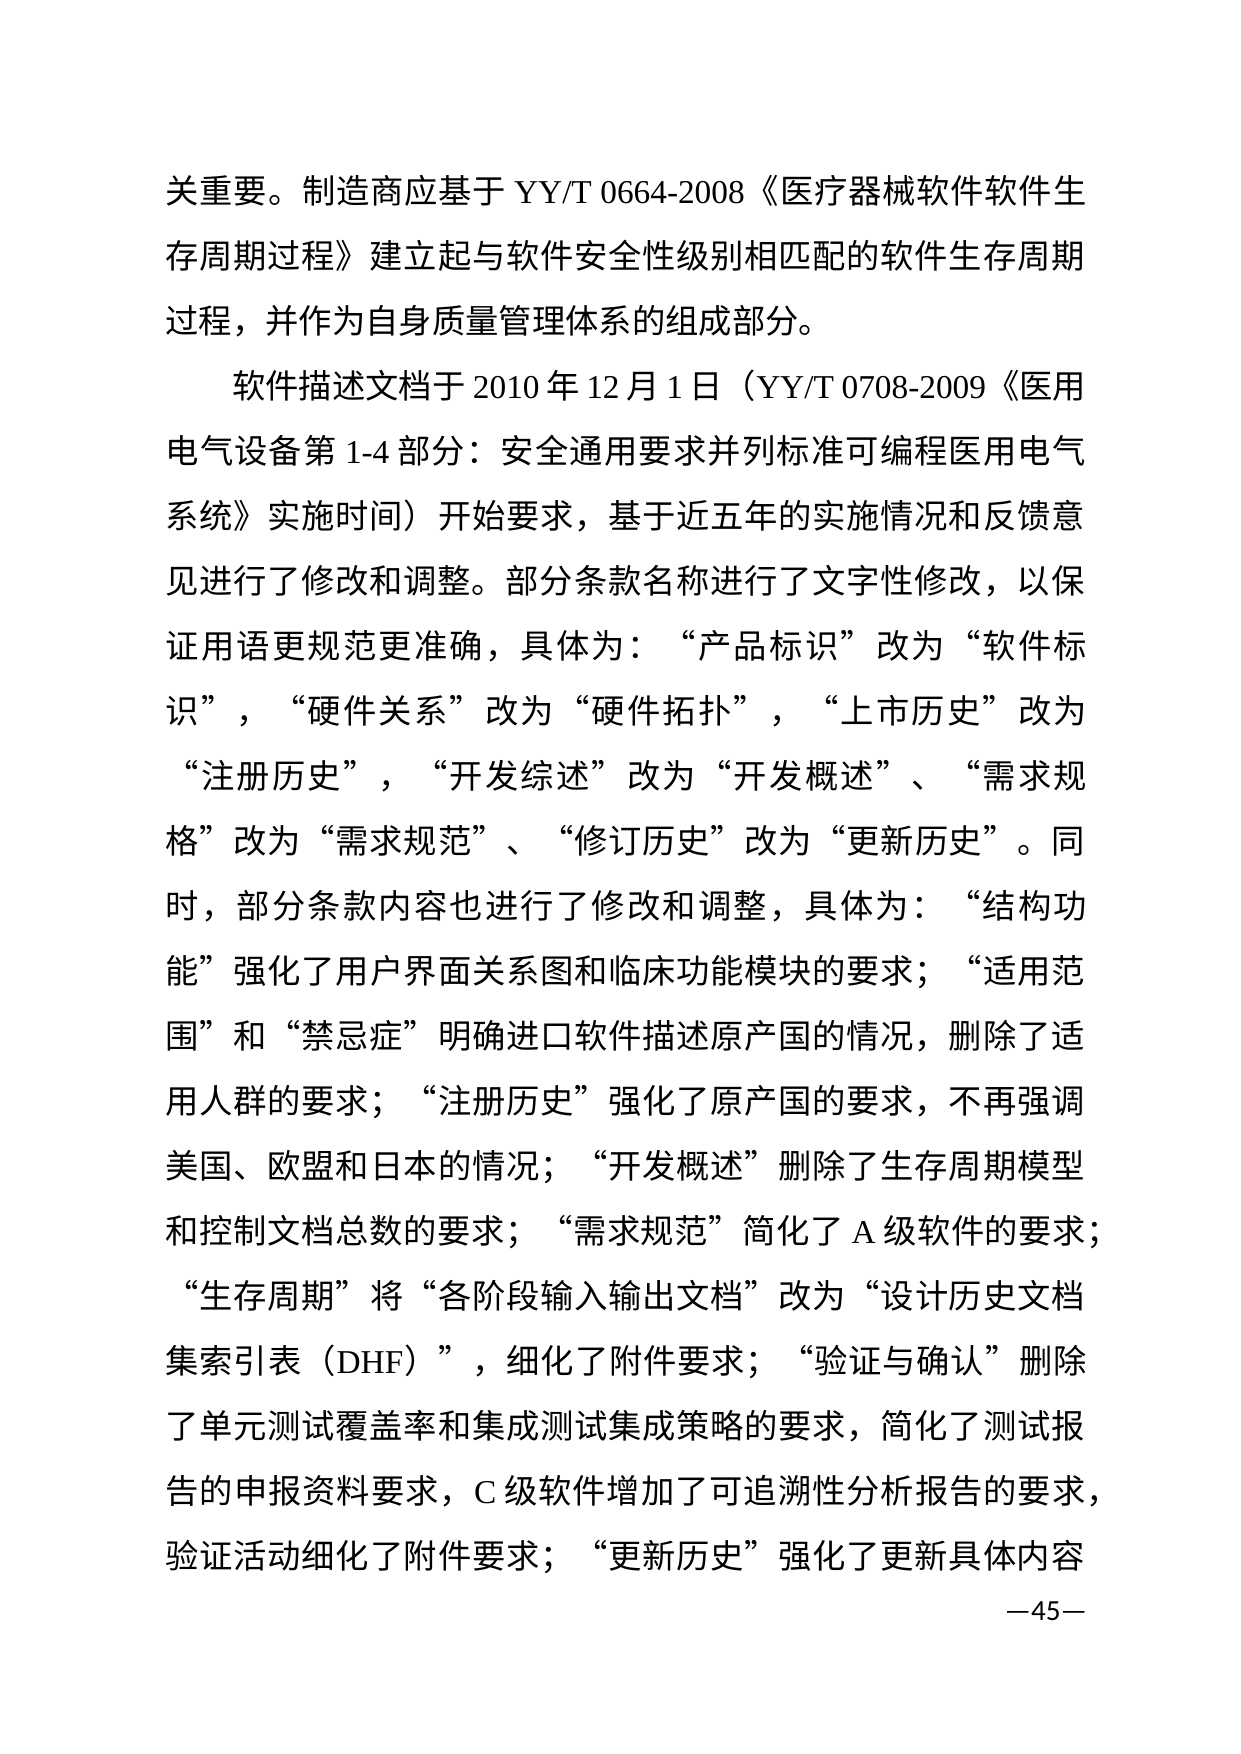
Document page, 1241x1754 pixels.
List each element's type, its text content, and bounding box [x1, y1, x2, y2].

text 软件只有结合风险管理、质量管理和软件工程的要求才能保证质量，因此良好的软件生存周期过程对于保证软件质量至关重要。制造商应基于YY/T 0664-2008《医疗器械软件软件生存周期过程》建立起与软件安全性级别相匹配的软件生存周期过程，并作为自身质量管理体系的组成部分。 [165, 156, 1087, 351]
